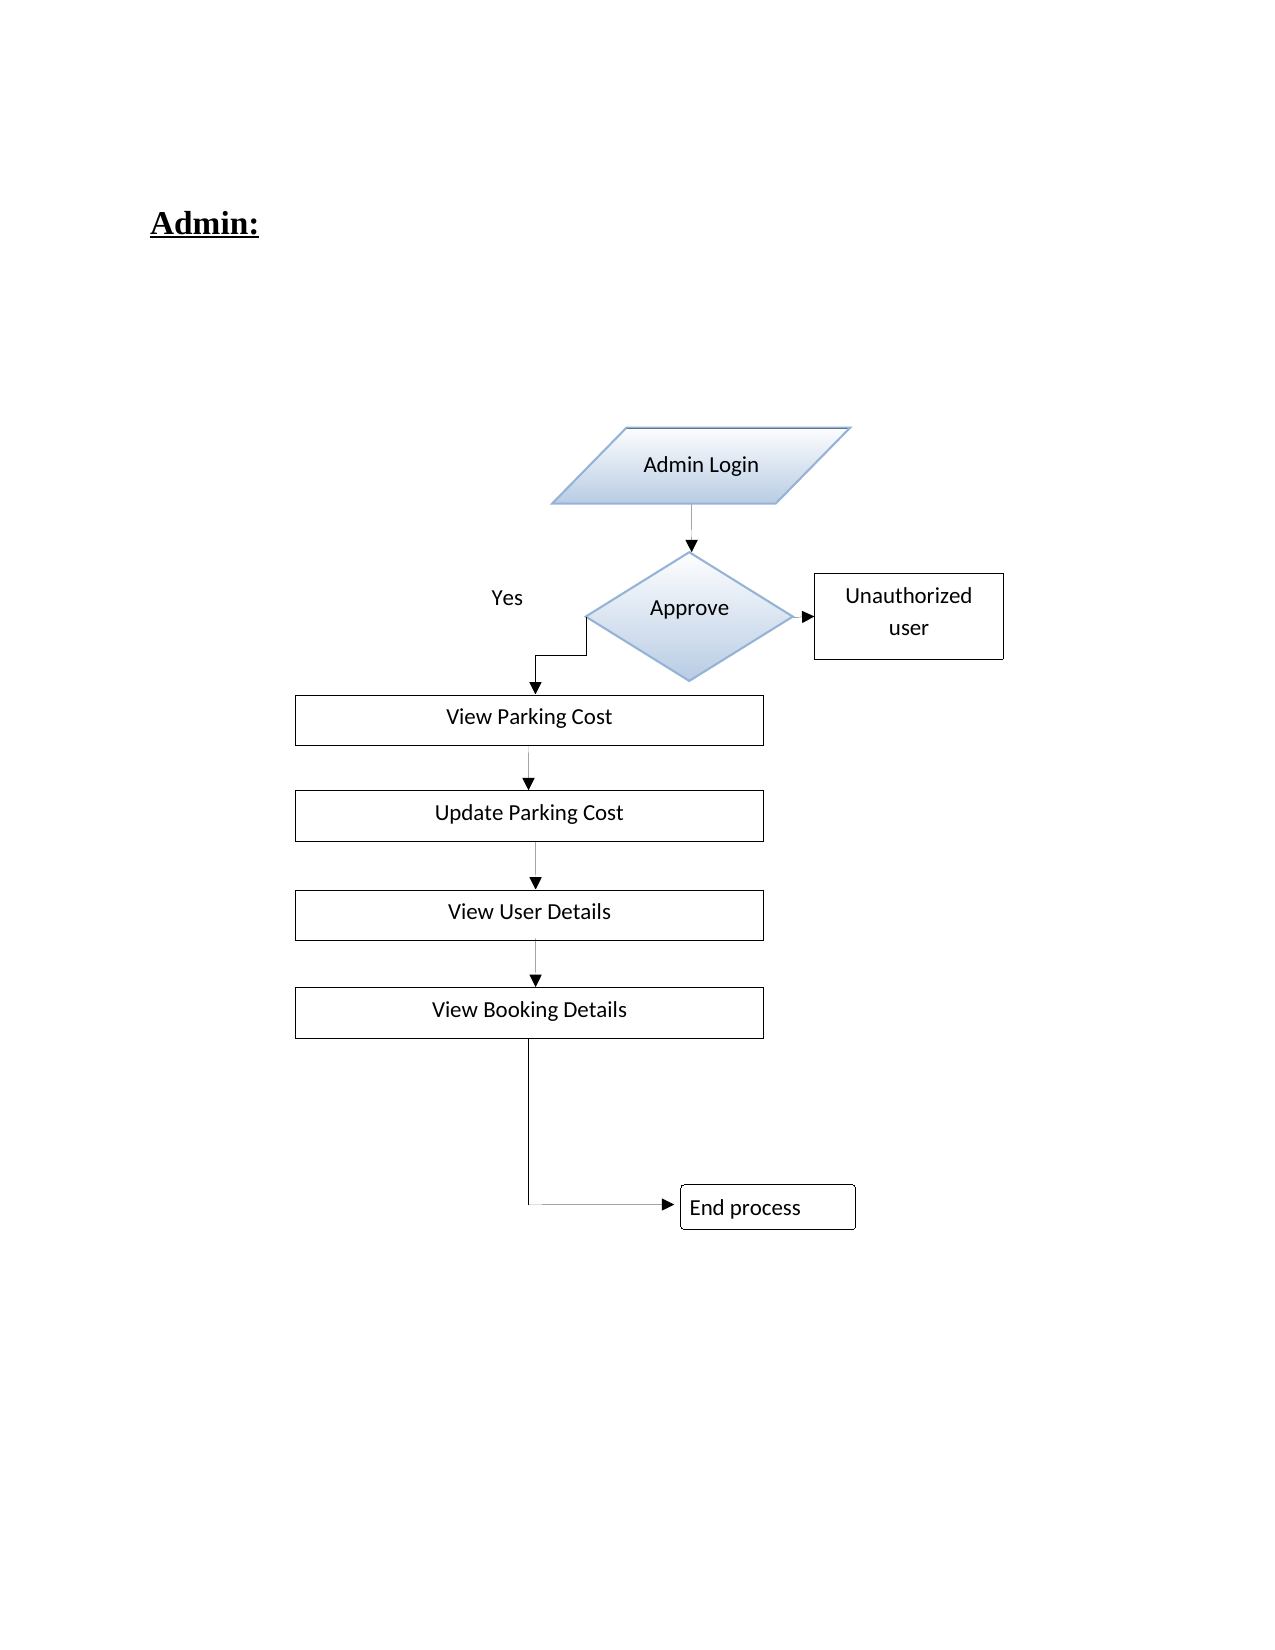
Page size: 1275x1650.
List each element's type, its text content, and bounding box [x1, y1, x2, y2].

text Admin: [150, 203, 1125, 241]
